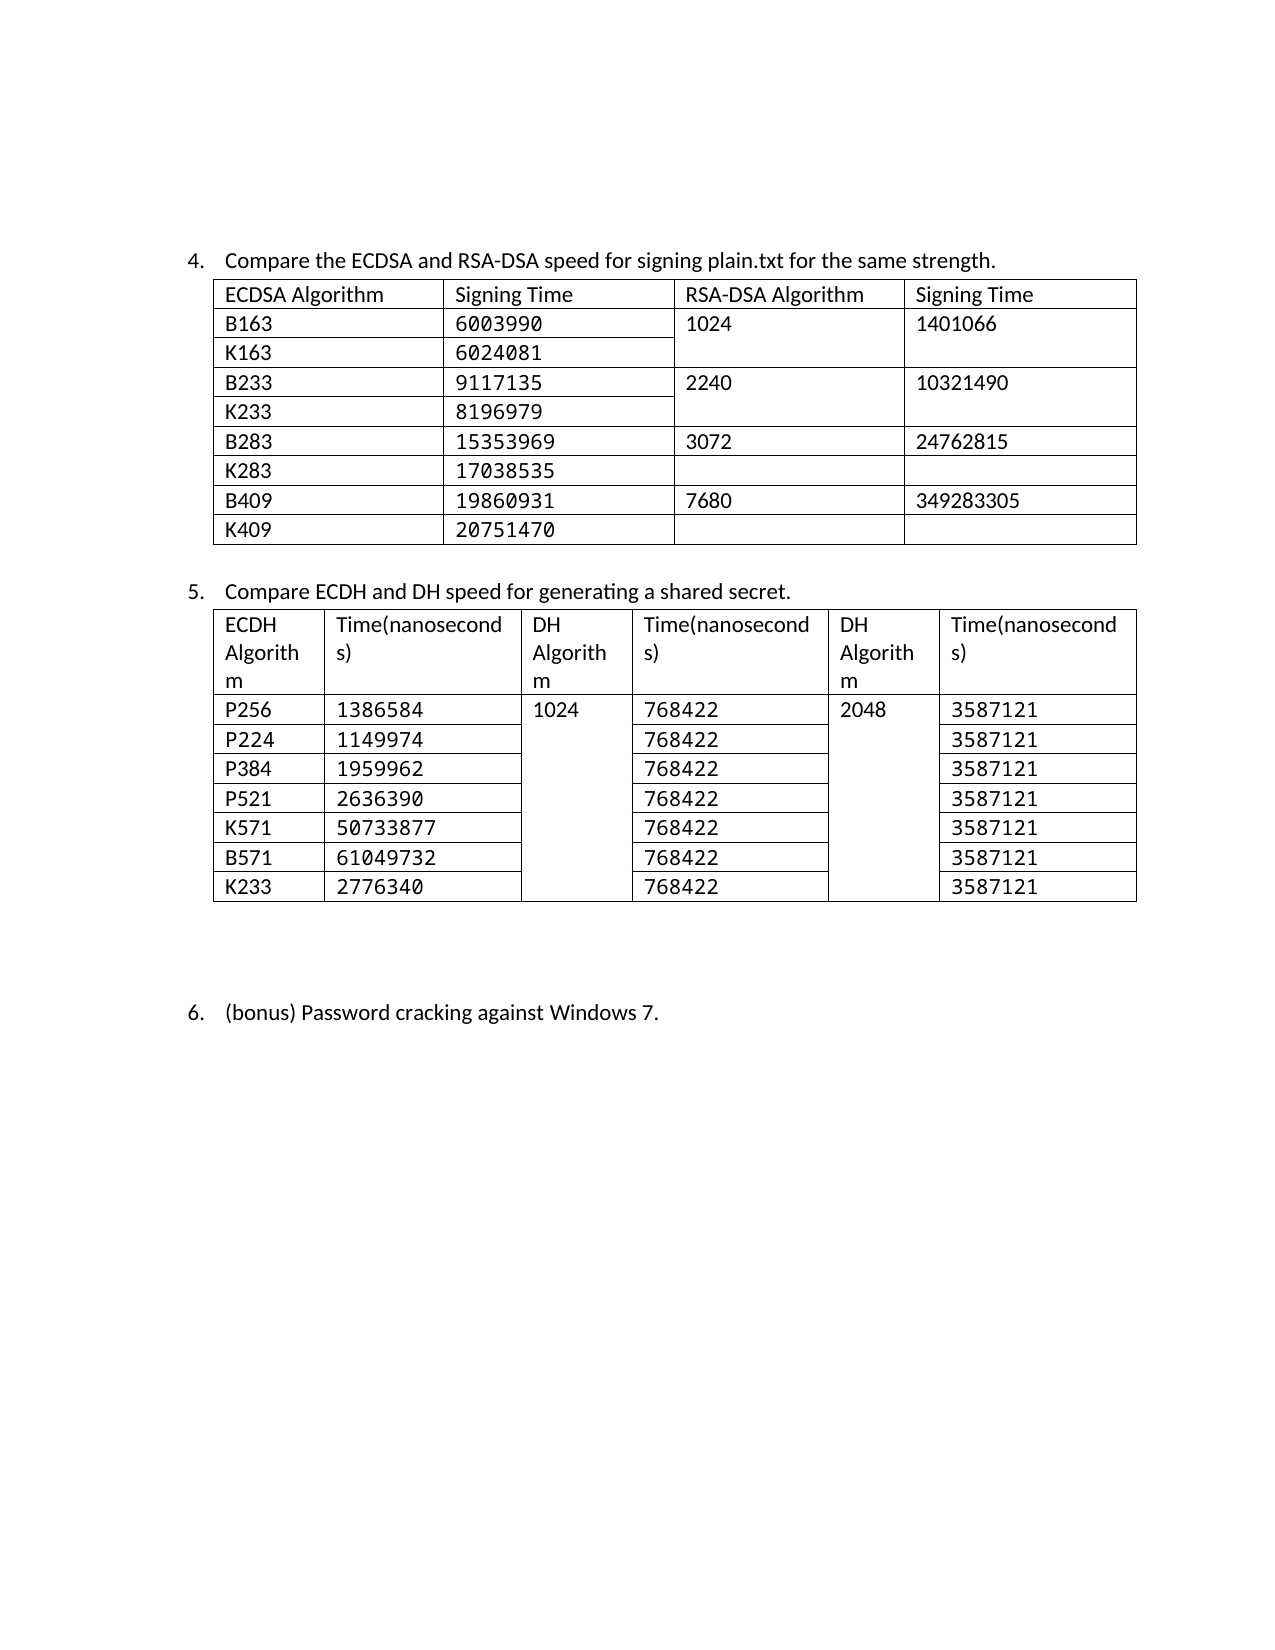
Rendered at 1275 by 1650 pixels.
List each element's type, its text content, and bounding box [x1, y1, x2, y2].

table_header Signing Time [444, 280, 674, 308]
table_cell 1024 [522, 695, 632, 901]
table_cell 7680 [675, 486, 904, 514]
table_cell 3587121 [940, 725, 1136, 753]
table_cell B409 [214, 486, 443, 514]
table_cell 768422 [633, 813, 828, 842]
table_cell 6003990 [444, 309, 674, 337]
table_cell 24762815 [905, 427, 1136, 455]
table_cell 768422 [633, 754, 828, 783]
table_cell 15353969 [444, 427, 674, 455]
table_cell 3587121 [940, 784, 1136, 812]
table_header DH Algorithm [522, 610, 632, 694]
table_cell 50733877 [325, 813, 521, 842]
table_cell 3587121 [940, 813, 1136, 842]
table_cell 768422 [633, 872, 828, 901]
table_header Signing Time [905, 280, 1136, 308]
table_cell 6024081 [444, 338, 674, 367]
table_cell 3587121 [940, 695, 1136, 724]
table_cell K163 [214, 338, 443, 367]
table_cell 768422 [633, 725, 828, 753]
table_cell 3587121 [940, 754, 1136, 783]
table_cell B163 [214, 309, 443, 337]
table_header Time(nanoseconds) [633, 610, 828, 694]
table_cell P384 [214, 754, 324, 783]
table_cell 1386584 [325, 695, 521, 724]
table_cell [905, 515, 1136, 544]
table_cell 3072 [675, 427, 904, 455]
table_header ECDSA Algorithm [214, 280, 443, 308]
table_cell 1149974 [325, 725, 521, 753]
table_header ECDH Algorithm [214, 610, 324, 694]
table_cell 1024 [675, 309, 904, 367]
table_cell 3587121 [940, 843, 1136, 871]
table_cell 1959962 [325, 754, 521, 783]
table_cell 768422 [633, 784, 828, 812]
table_cell 1401066 [905, 309, 1136, 367]
table_cell [675, 515, 904, 544]
table_cell 2240 [675, 368, 904, 426]
table_cell 768422 [633, 843, 828, 871]
table_cell K571 [214, 813, 324, 842]
table_cell [905, 456, 1136, 485]
table_cell K233 [214, 397, 443, 426]
table_cell 20751470 [444, 515, 674, 544]
table_cell 17038535 [444, 456, 674, 485]
list (bonus) Password cracking against Windows 7. [187, 998, 1125, 1026]
list Compare ECDH and DH speed for generating a shared secret. [187, 577, 1125, 605]
table_header Time(nanoseconds) [940, 610, 1136, 694]
table_cell K283 [214, 456, 443, 485]
table_cell 2048 [829, 695, 939, 901]
table_header RSA-DSA Algorithm [675, 280, 904, 308]
table_cell B233 [214, 368, 443, 396]
list Compare the ECDSA and RSA-DSA speed for signing plain.txt for the same strength. [187, 247, 1125, 274]
table_cell 10321490 [905, 368, 1136, 426]
table_cell 3587121 [940, 872, 1136, 901]
table_cell B283 [214, 427, 443, 455]
table_cell 2636390 [325, 784, 521, 812]
table_cell 9117135 [444, 368, 674, 396]
table_cell 349283305 [905, 486, 1136, 514]
table_cell 8196979 [444, 397, 674, 426]
table_header DH Algorithm [829, 610, 939, 694]
table_cell P256 [214, 695, 324, 724]
table_cell 19860931 [444, 486, 674, 514]
table_cell P224 [214, 725, 324, 753]
table_cell B571 [214, 843, 324, 871]
table_cell 61049732 [325, 843, 521, 871]
table_cell P521 [214, 784, 324, 812]
table_cell 768422 [633, 695, 828, 724]
table_cell K409 [214, 515, 443, 544]
table_cell K233 [214, 872, 324, 901]
table_cell 2776340 [325, 872, 521, 901]
table_cell [675, 456, 904, 485]
table_header Time(nanoseconds) [325, 610, 521, 694]
